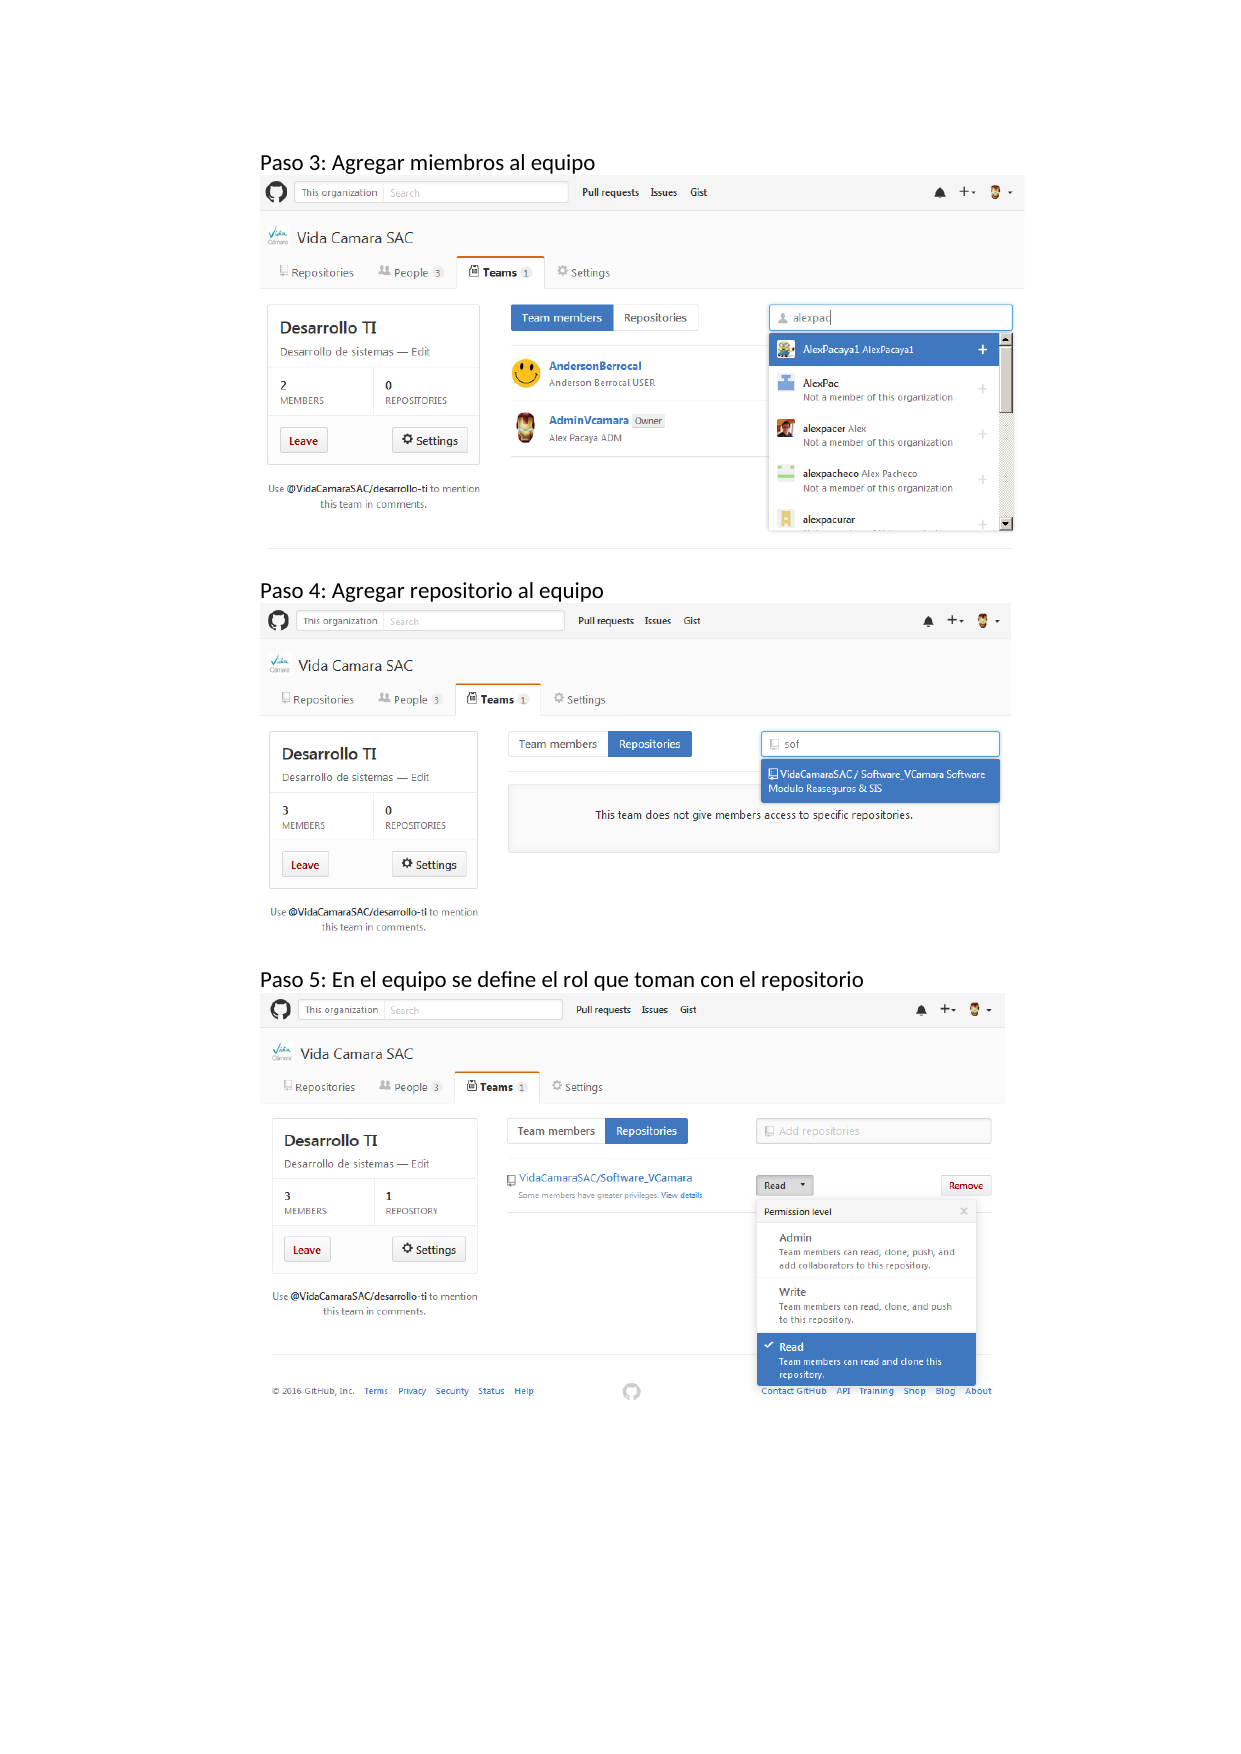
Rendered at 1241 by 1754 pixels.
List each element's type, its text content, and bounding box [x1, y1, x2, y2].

picture [259, 993, 1005, 1402]
picture [259, 175, 1025, 576]
picture [259, 603, 1011, 966]
